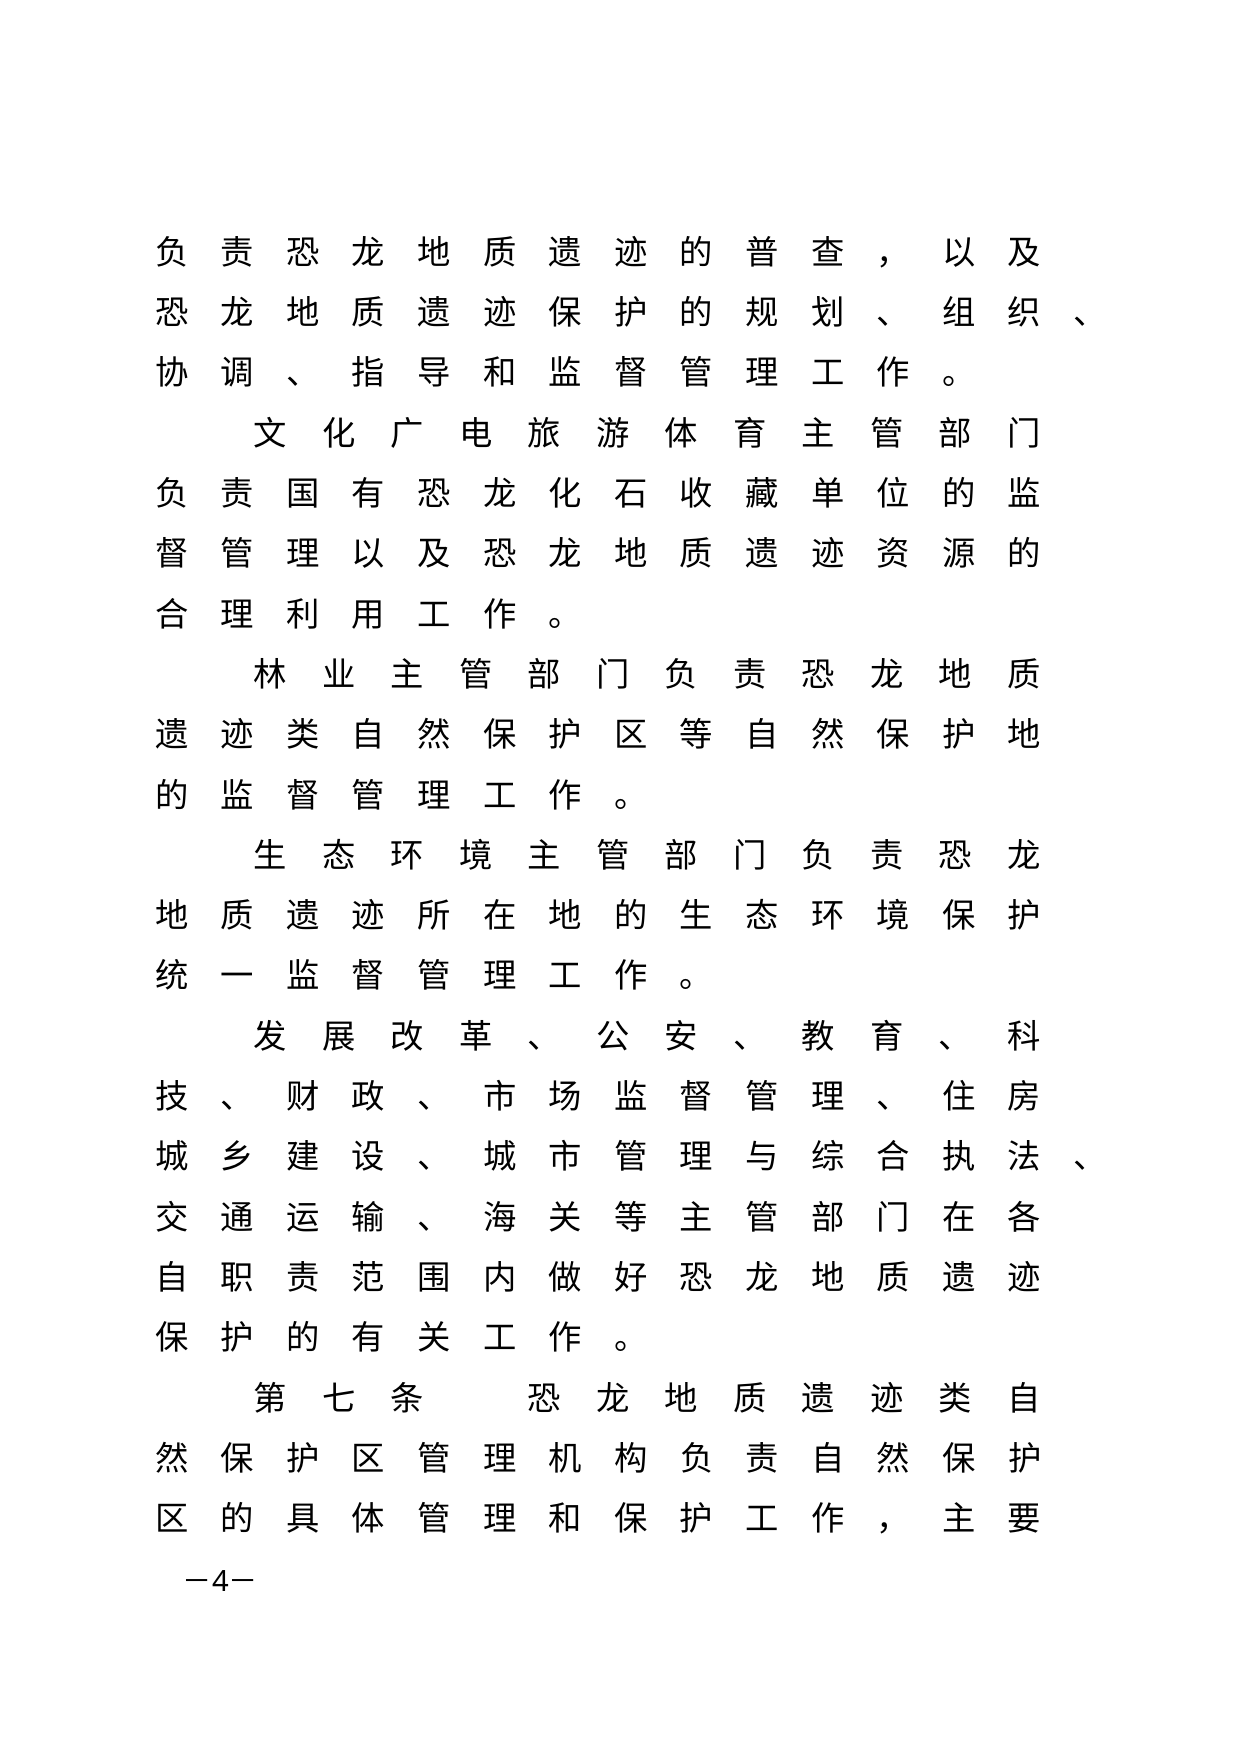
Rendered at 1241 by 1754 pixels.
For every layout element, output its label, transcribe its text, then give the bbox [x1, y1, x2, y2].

text 文化广电旅游体育主管部门负责国有恐龙化石收藏单位的监督管理以及恐龙地质遗迹资源的合理利用工作。 [155, 400, 1073, 642]
text 第七条 恐龙地质遗迹类自然保护区管理机构负责自然保护区的具体管理和保护工作，主要职责是： [155, 1365, 1073, 1546]
text 林业主管部门负责恐龙地质遗迹类自然保护区等自然保护地的监督管理工作。 [155, 642, 1073, 823]
text 第六条 自然资源主管部门负责恐龙地质遗迹的普查，以及恐龙地质遗迹保护的规划、组织、协调、指导和监督管理工作。 [155, 219, 1073, 400]
text 发展改革、公安、教育、科技、财政、市场监督管理、住房城乡建设、城市管理与综合执法、交通运输、海关等主管部门在各自职责范围内做好恐龙地质遗迹保护的有关工作。 [155, 1003, 1073, 1365]
text 生态环境主管部门负责恐龙地质遗迹所在地的生态环境保护统一监督管理工作。 [155, 823, 1073, 1003]
